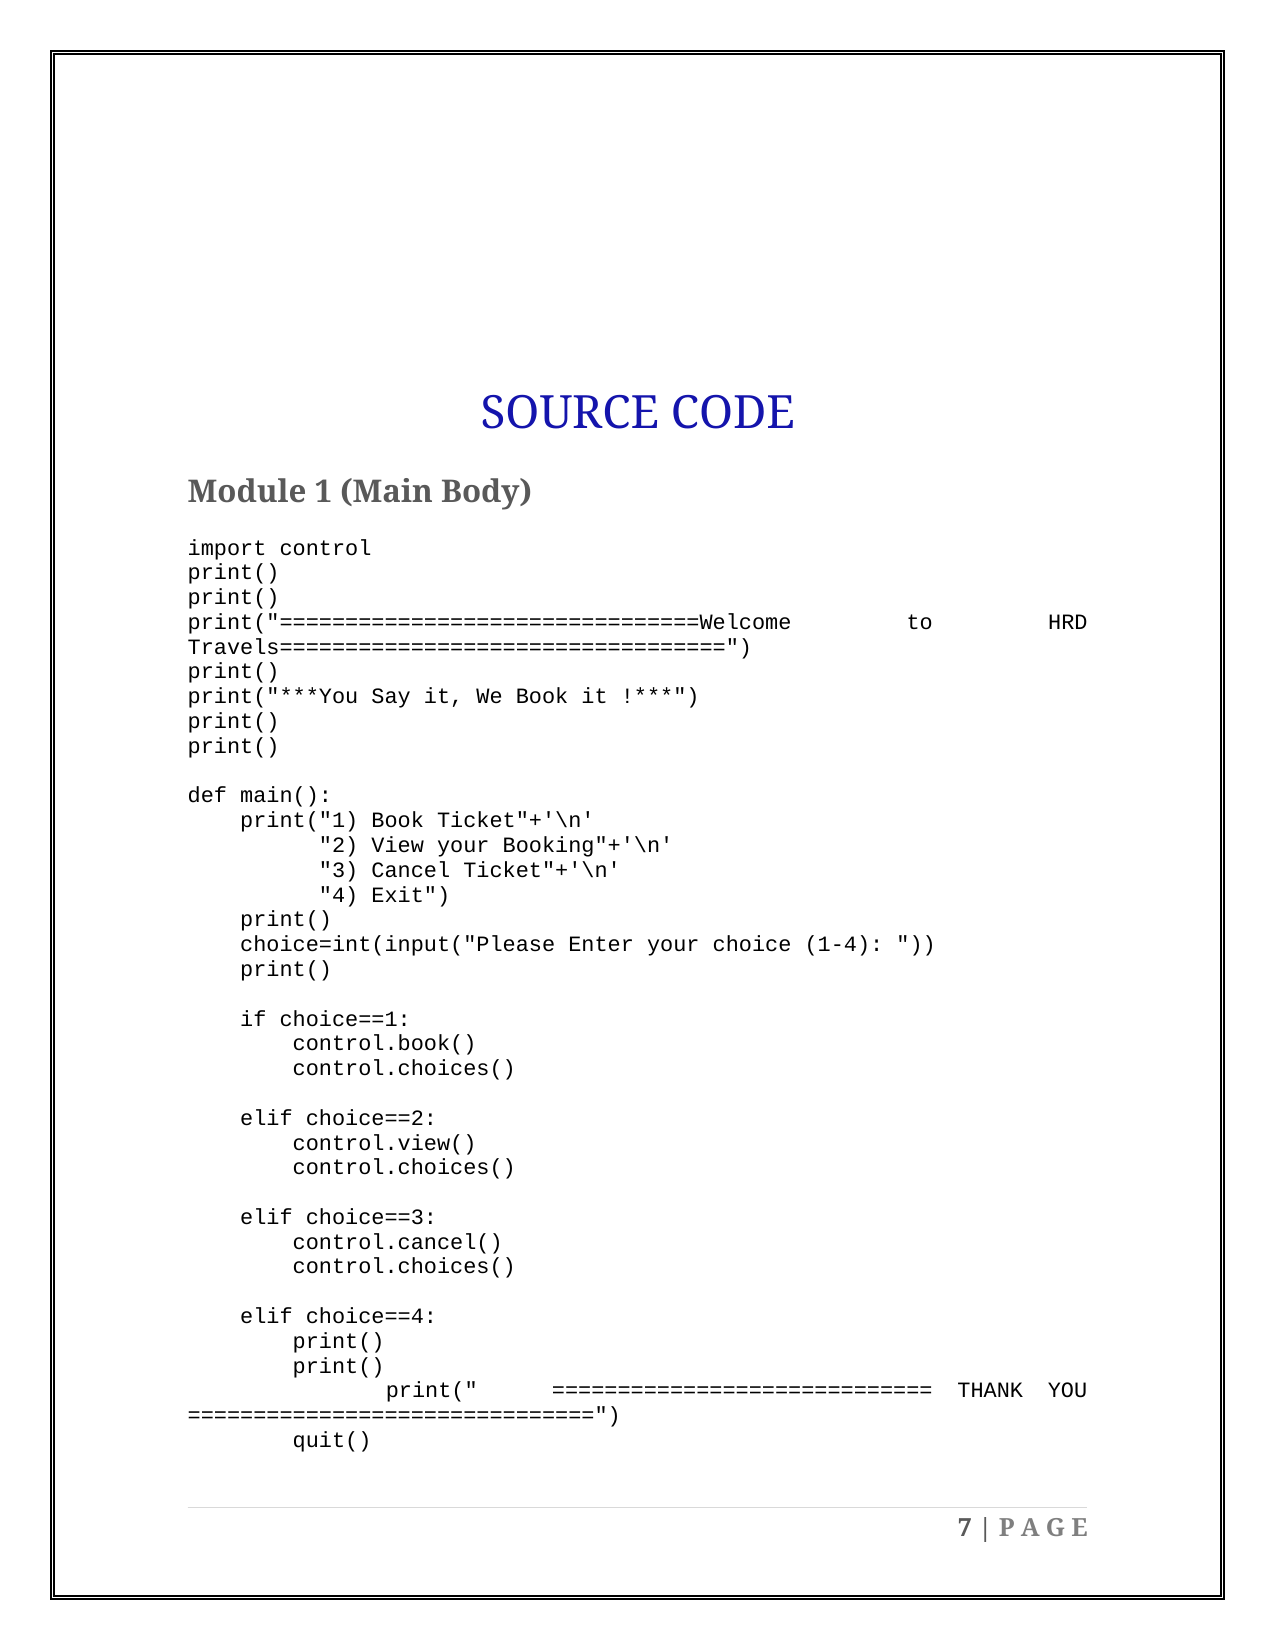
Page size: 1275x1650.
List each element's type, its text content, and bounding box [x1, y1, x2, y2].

text choice=int(input("Please Enter your choice (1-4): ")) [187, 933, 1087, 958]
text "4) Exit") [187, 884, 1087, 909]
text print("================================Welcome to HRD Travels==================================") [187, 611, 1087, 661]
text print() [187, 1330, 1087, 1355]
text control.book() [187, 1033, 1087, 1057]
text "3) Cancel Ticket"+'\n' [187, 859, 1087, 884]
text import control [187, 537, 1087, 562]
text control.view() [187, 1132, 1087, 1157]
text elif choice==4: [187, 1305, 1087, 1330]
text if choice==1: [187, 1008, 1087, 1033]
text def main(): [187, 785, 1087, 809]
text print("1) Book Ticket"+'\n' [187, 809, 1087, 834]
text "2) View your Booking"+'\n' [187, 834, 1087, 859]
text print() [187, 710, 1087, 735]
text print("***You Say it, We Book it !***") [187, 686, 1087, 710]
text control.choices() [187, 1256, 1087, 1281]
text elif choice==2: [187, 1107, 1087, 1132]
text Module 1 (Main Body) [187, 469, 1087, 512]
text print() [187, 909, 1087, 933]
text print() [187, 562, 1087, 586]
text quit() [187, 1429, 1087, 1454]
text control.choices() [187, 1057, 1087, 1082]
text print() [187, 958, 1087, 983]
text print(" ============================= THANK YOU ===============================") [187, 1380, 1087, 1429]
text elif choice==3: [187, 1206, 1087, 1231]
text SOURCE CODE [187, 380, 1087, 442]
text control.cancel() [187, 1231, 1087, 1256]
text print() [187, 735, 1087, 760]
text print() [187, 586, 1087, 611]
text print() [187, 661, 1087, 686]
text control.choices() [187, 1157, 1087, 1181]
text print() [187, 1355, 1087, 1380]
